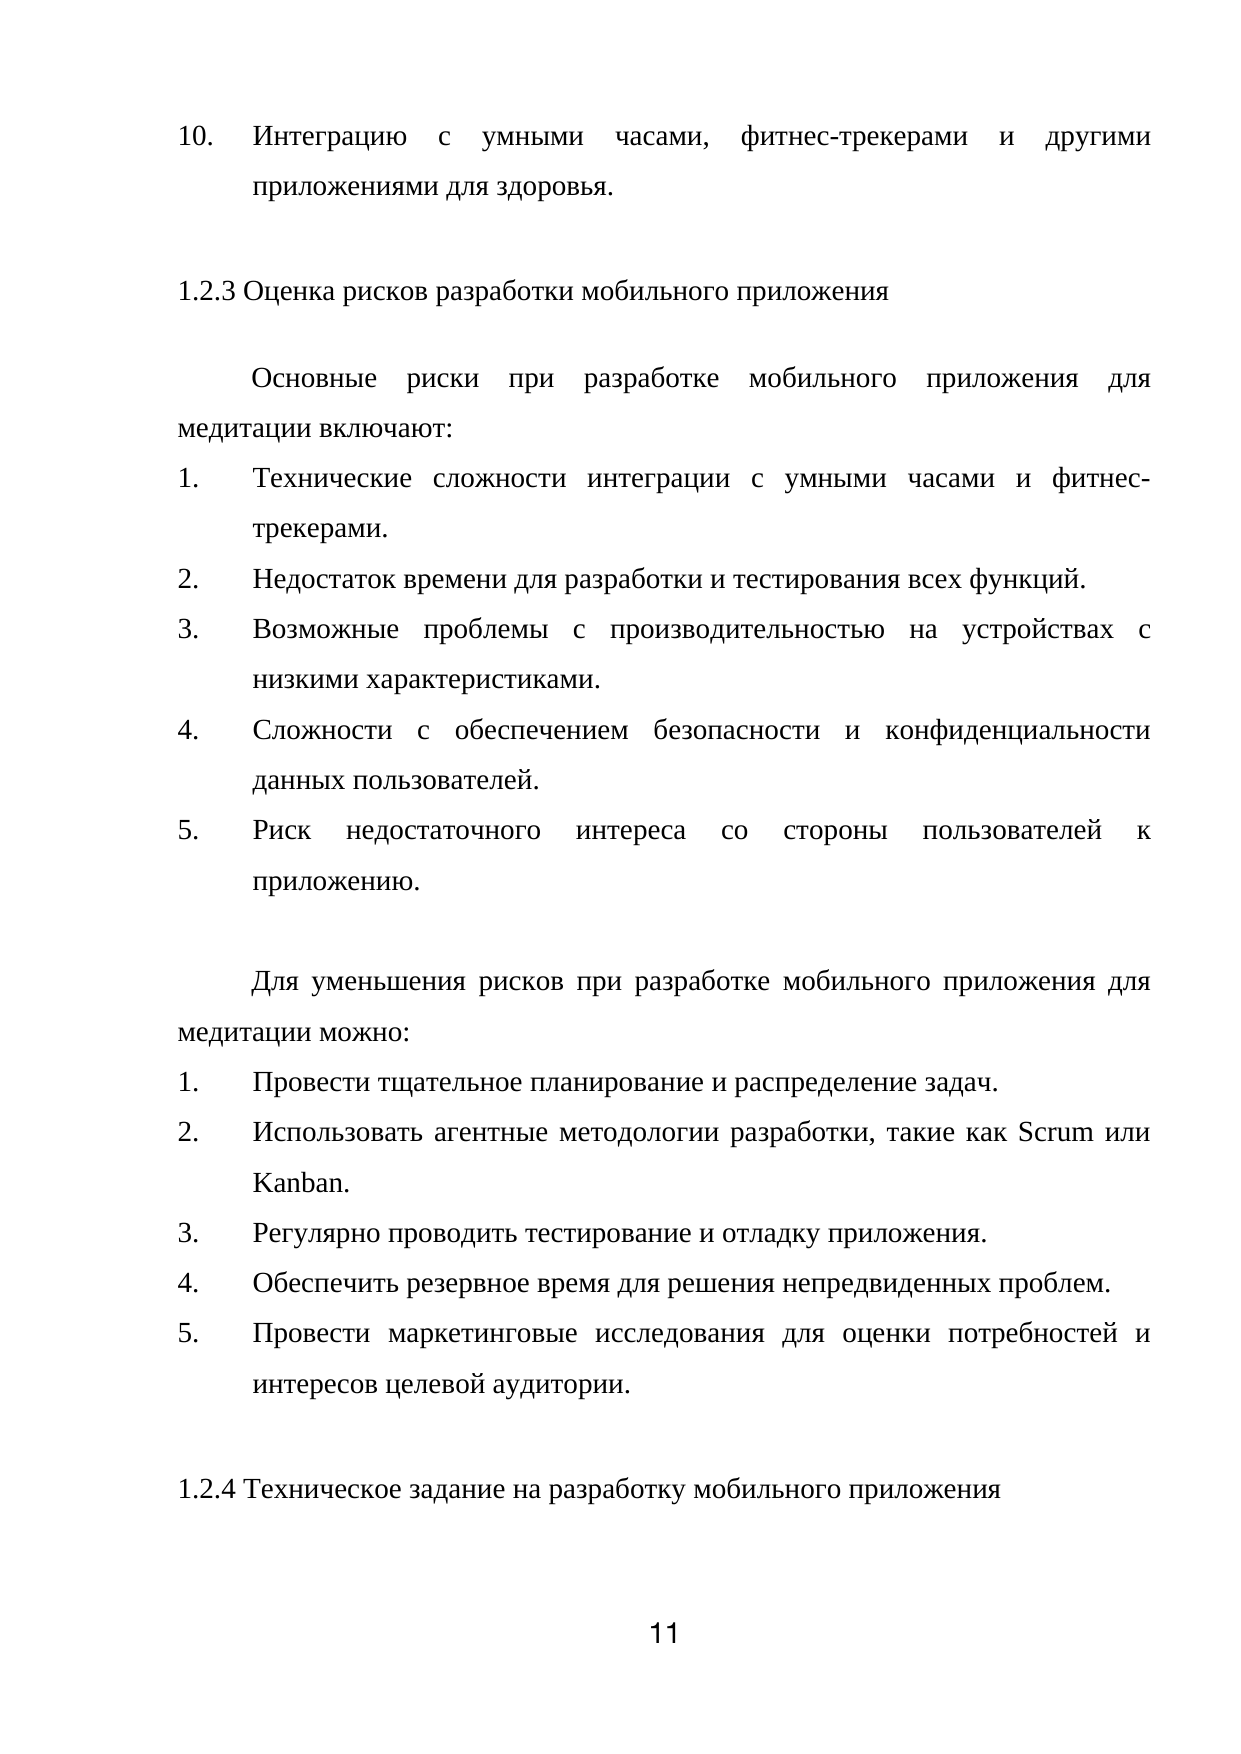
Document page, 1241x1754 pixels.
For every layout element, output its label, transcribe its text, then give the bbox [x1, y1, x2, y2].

text Для уменьшения рисков при разработке мобильного приложения для медитации можно: [177, 963, 1152, 1047]
list Риск недостаточного интереса со стороны пользователей к приложению. [177, 812, 1152, 896]
list Обеспечить резервное время для решения непредвиденных проблем. [177, 1265, 1152, 1299]
list Провести тщательное планирование и распределение задач. [177, 1064, 1152, 1098]
list Использовать агентные методологии разработки, такие как Scrum или Kanban. [177, 1114, 1152, 1198]
list Возможные проблемы с производительностью на устройствах с низкими характеристиками. [177, 611, 1152, 695]
subtitle 1.2.4 Техническое задание на разработку мобильного приложения [177, 1471, 1152, 1504]
subtitle 1.2.3 Оценка рисков разработки мобильного приложения [177, 273, 1152, 307]
text Основные риски при разработке мобильного приложения для медитации включают: [177, 360, 1152, 443]
list Интеграцию с умными часами, фитнес-трекерами и другими приложениями для здоровья. [177, 118, 1152, 202]
list Технические сложности интеграции с умными часами и фитнес-трекерами. [177, 460, 1152, 544]
list Недостаток времени для разработки и тестирования всех функций. [177, 561, 1152, 594]
list Сложности с обеспечением безопасности и конфиденциальности данных пользователей. [177, 712, 1152, 796]
list Регулярно проводить тестирование и отладку приложения. [177, 1215, 1152, 1248]
list Провести маркетинговые исследования для оценки потребностей и интересов целевой аудитории. [177, 1316, 1152, 1399]
